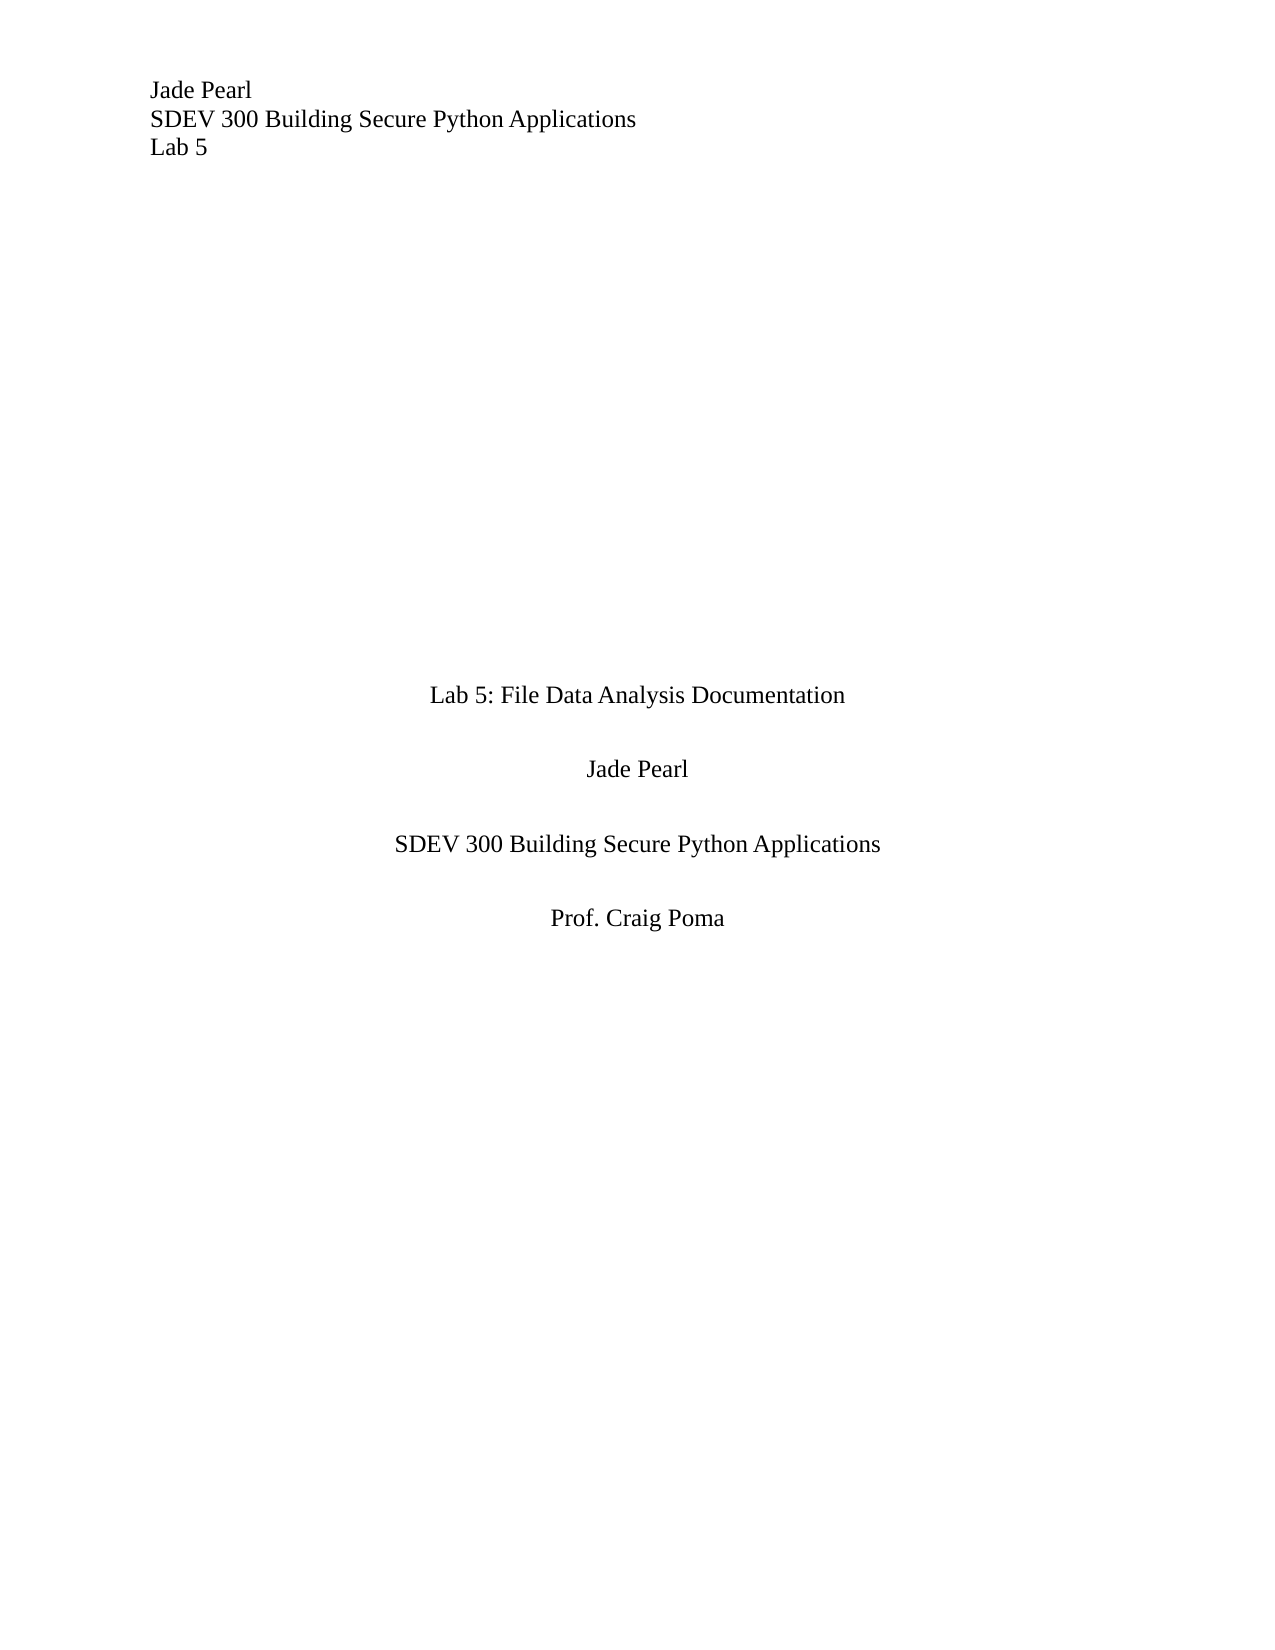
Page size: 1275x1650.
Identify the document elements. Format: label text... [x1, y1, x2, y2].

text Lab 5: File Data Analysis Documentation [150, 680, 1125, 709]
text Prof. Craig Poma [150, 903, 1125, 932]
text Jade Pearl [150, 754, 1125, 783]
text SDEV 300 Building Secure Python Applications [150, 829, 1125, 857]
